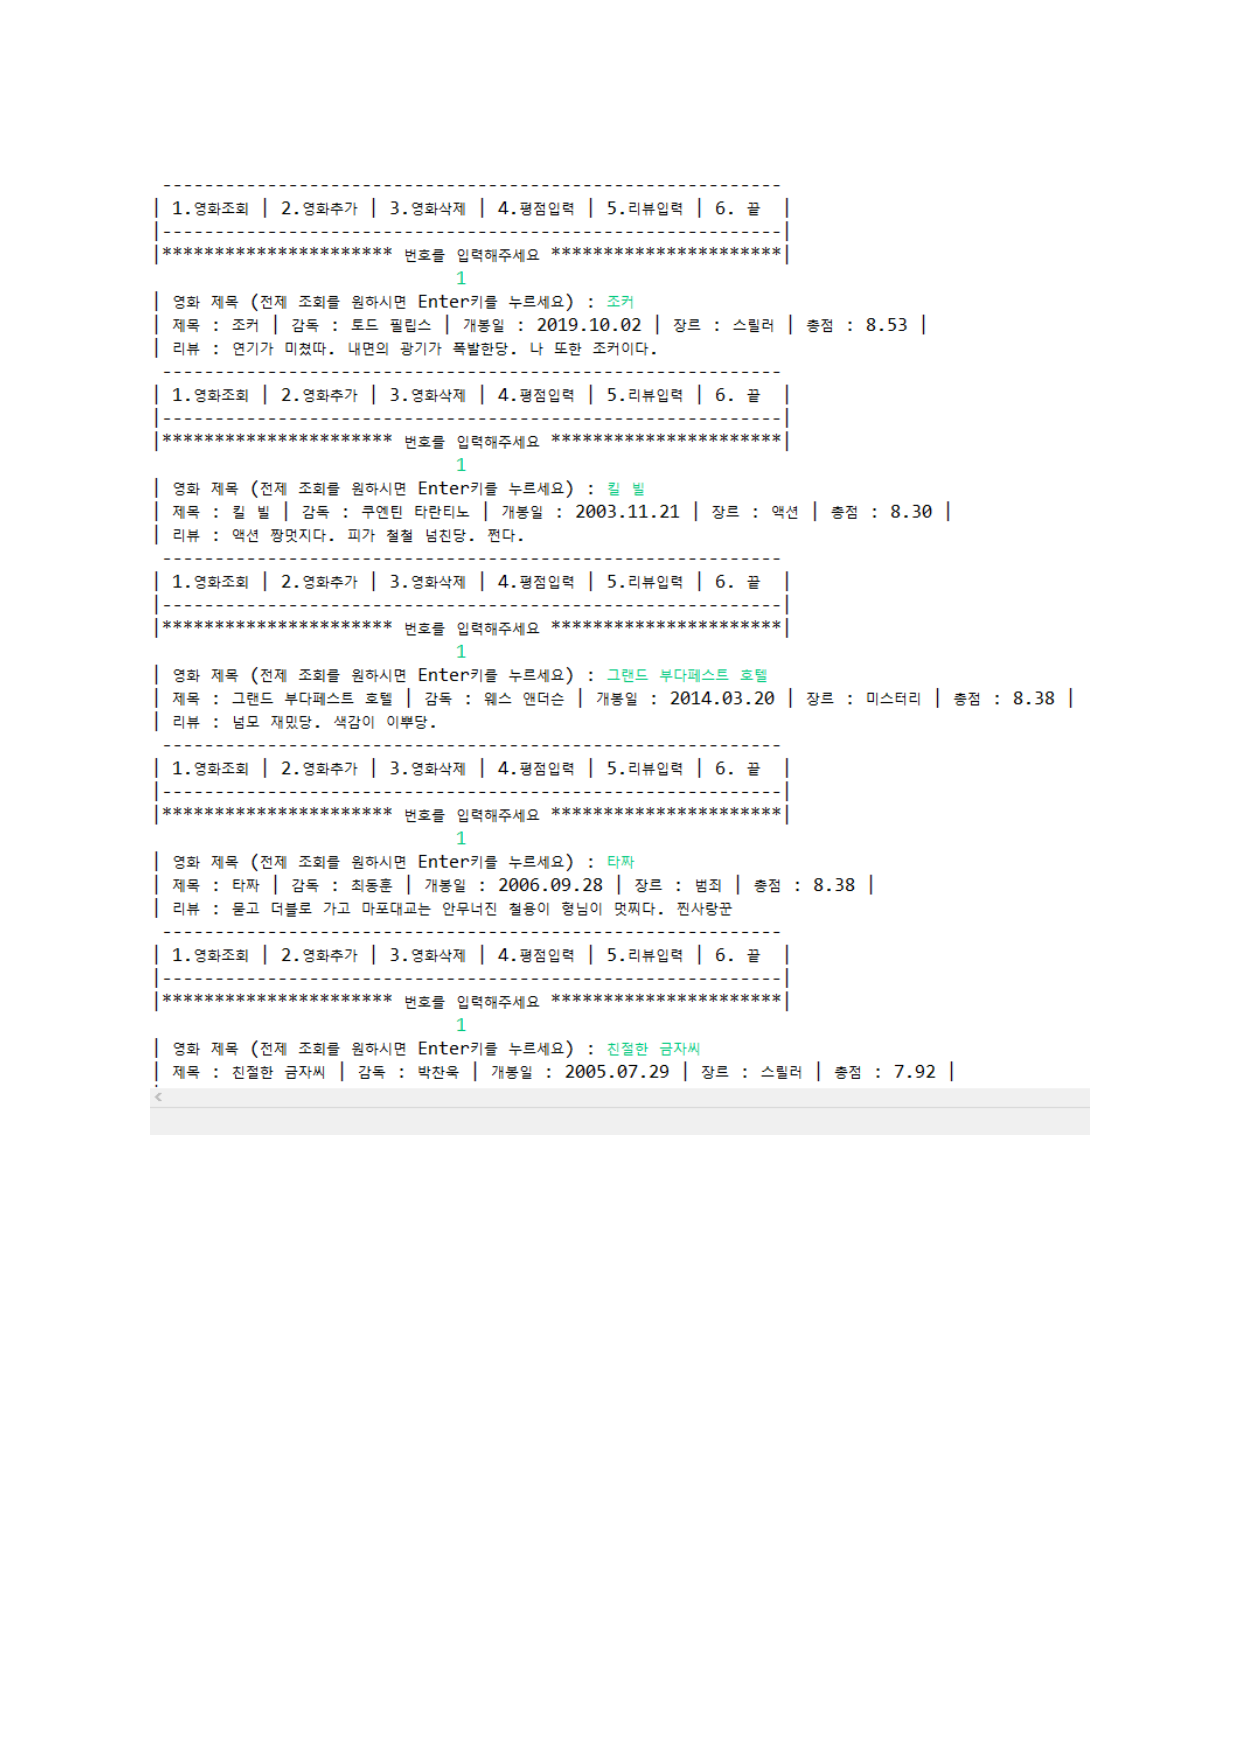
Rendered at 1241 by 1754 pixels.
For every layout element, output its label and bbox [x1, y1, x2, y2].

picture [150, 177, 1090, 1135]
